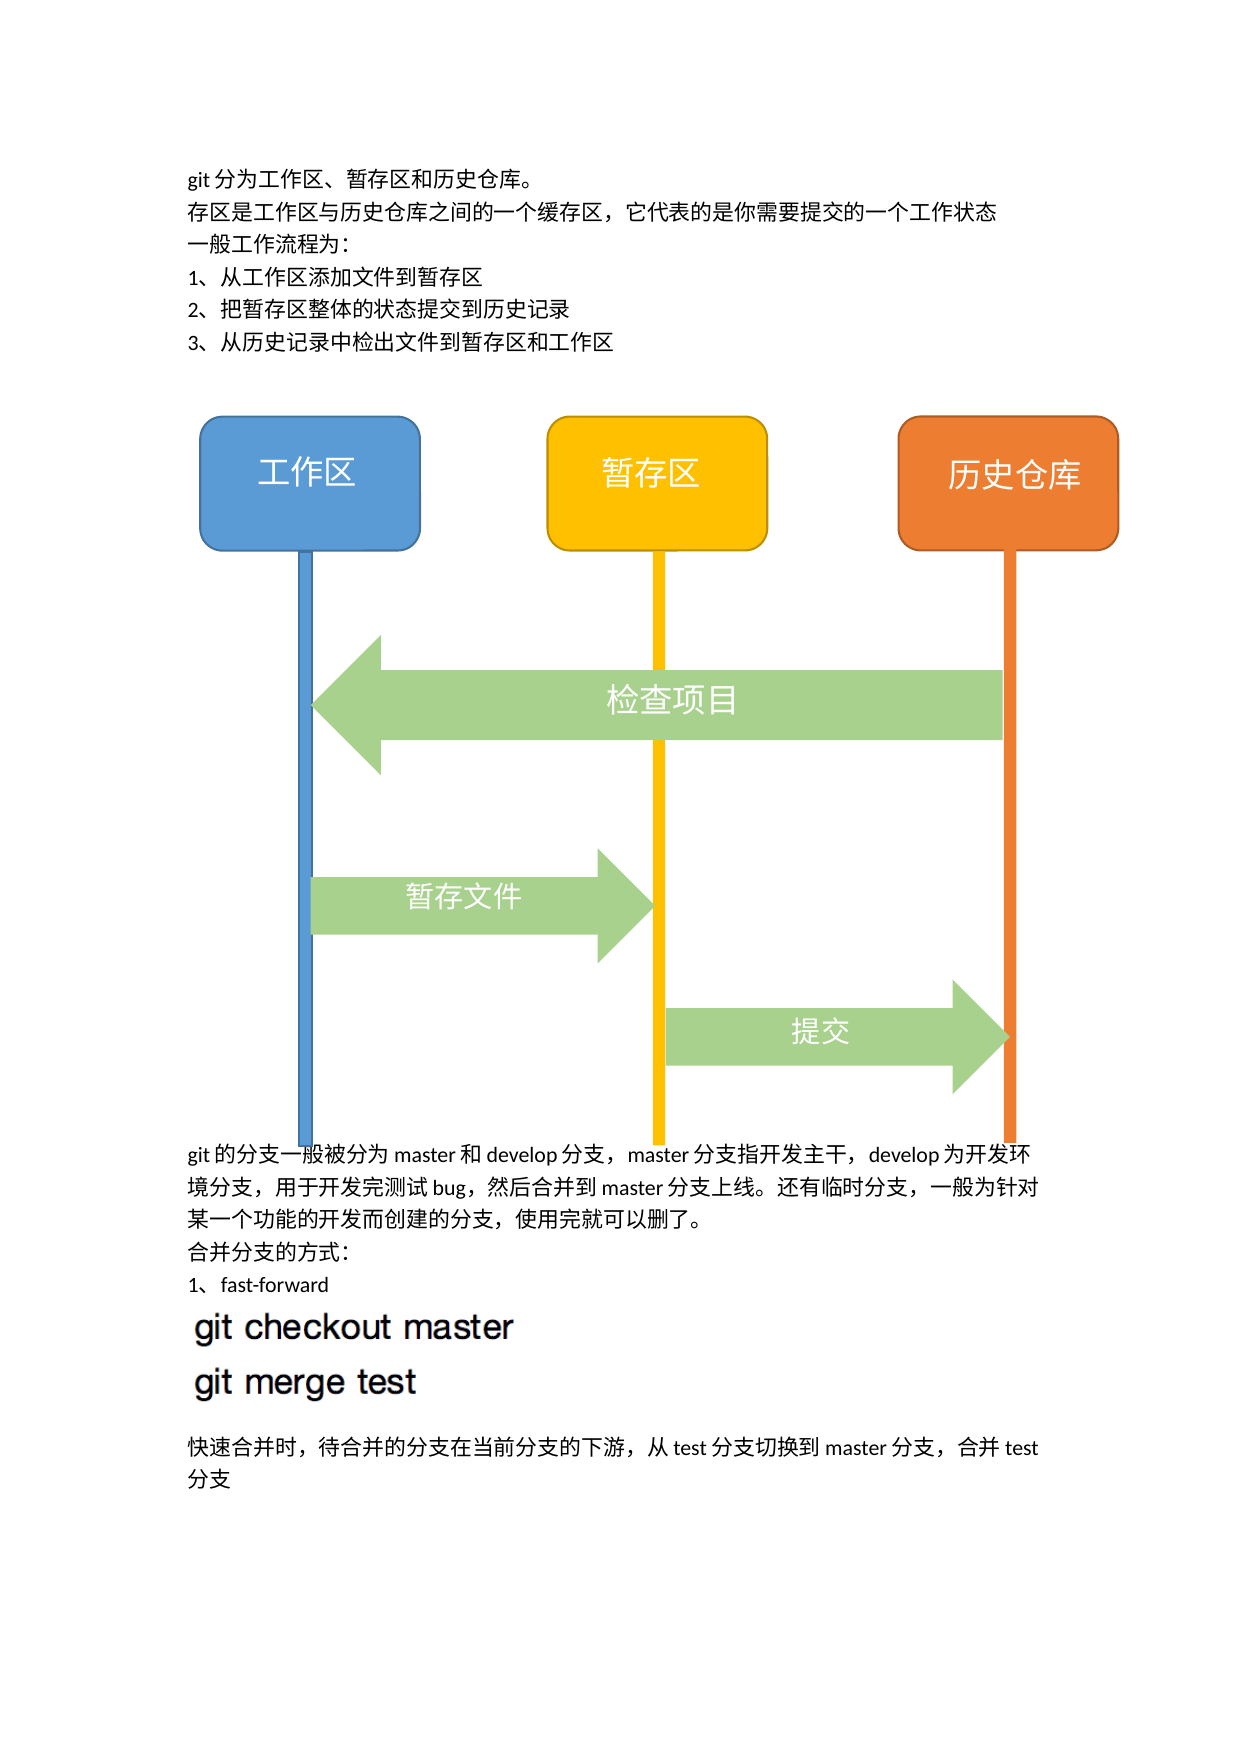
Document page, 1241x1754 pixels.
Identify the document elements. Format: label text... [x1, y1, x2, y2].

list 从历史记录中检出文件到暂存区和工作区 [187, 324, 1053, 357]
text 合并分支的方式： [187, 1234, 1053, 1267]
list 从工作区添加文件到暂存区 [187, 259, 1053, 292]
list 把暂存区整体的状态提交到历史记录 [187, 292, 1053, 324]
list fast-forward [187, 1267, 1053, 1299]
text 存区是工作区与历史仓库之间的一个缓存区，它代表的是你需要提交的一个工作状态 [187, 194, 1053, 227]
text 一般工作流程为： [187, 227, 1053, 259]
text git的分支一般被分为master和develop分支，master分支指开发主干，develop为开发环境分支，用于开发完测试bug，然后合并到master分支上线。还有临时分支，一般为针对某一个功能的开发而创建的分支，使用完就可以删了。 [187, 1137, 1053, 1234]
picture [187, 1299, 561, 1417]
text 快速合并时，待合并的分支在当前分支的下游，从test分支切换到master分支，合并test分支 [187, 1429, 1053, 1494]
text git分为工作区、暂存区和历史仓库。 [187, 162, 1053, 194]
